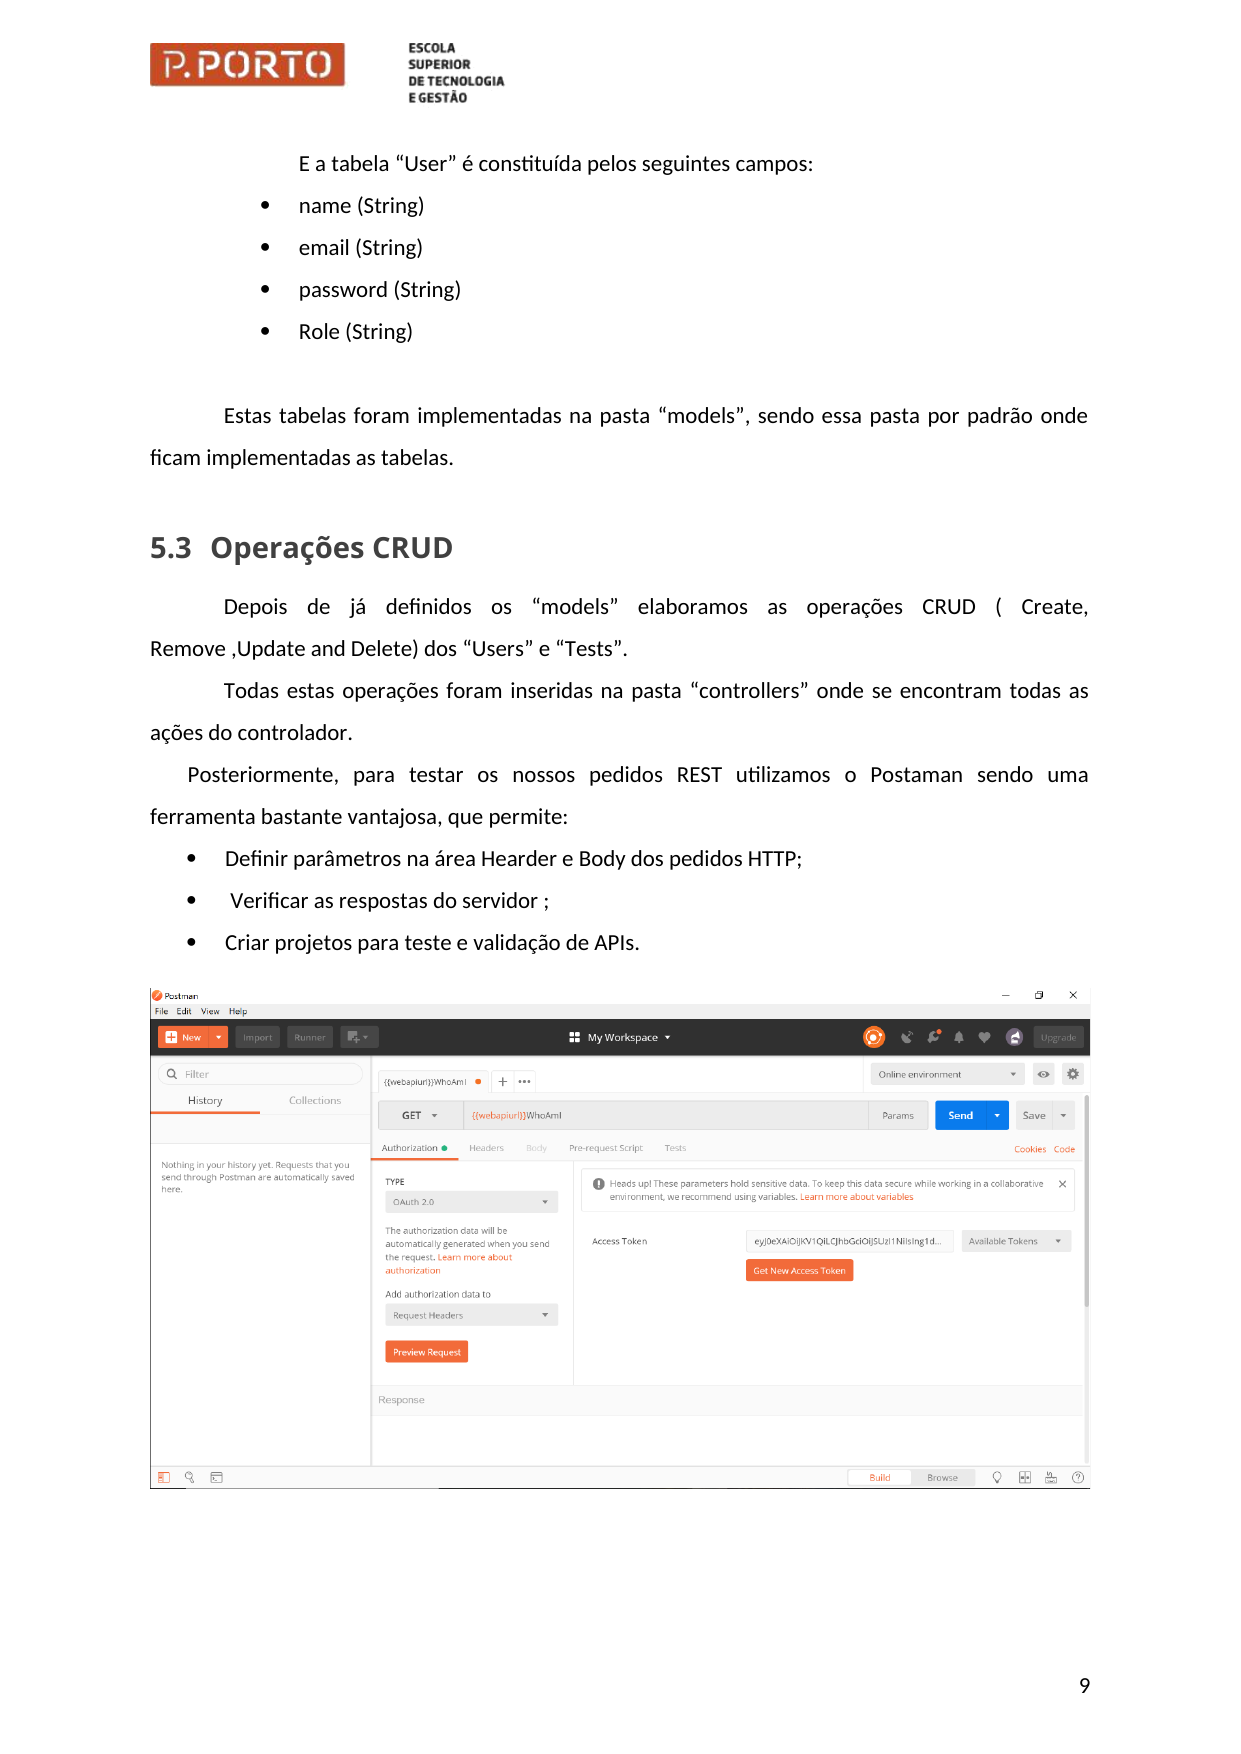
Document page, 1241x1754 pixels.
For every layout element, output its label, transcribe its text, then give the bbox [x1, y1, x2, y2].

list Definir parâmetros na área Hearder e Body dos pedidos HTTP; [187, 844, 1090, 872]
text Estas tabelas foram implementadas na pasta “models”, sendo essa pasta por padrão onde ficam implementadas as tabelas. [150, 401, 1090, 471]
picture [150, 43, 527, 120]
list Role (String) [261, 317, 1090, 345]
list name (String) [261, 191, 1090, 219]
subtitle Operações CRUD [150, 527, 1090, 567]
list email (String) [261, 233, 1090, 261]
picture [150, 988, 1091, 1489]
text Posteriormente, para testar os nossos pedidos REST utilizamos o Postaman sendo uma ferramenta bastante vantajosa, que permite: [150, 760, 1090, 830]
text Depois de já definidos os “models” elaboramos as operações CRUD ( Create, Remove ,Update and Delete) dos “Users” e “Tests”. [150, 592, 1090, 662]
text Todas estas operações foram inseridas na pasta “controllers” onde se encontram todas as ações do controlador. [150, 676, 1090, 746]
list Verificar as respostas do servidor ; [187, 886, 1090, 914]
list password (String) [261, 275, 1090, 303]
list E a tabela “User” é constituída pelos seguintes campos: [299, 149, 1090, 177]
list Criar projetos para teste e validação de APIs. [187, 928, 1090, 956]
